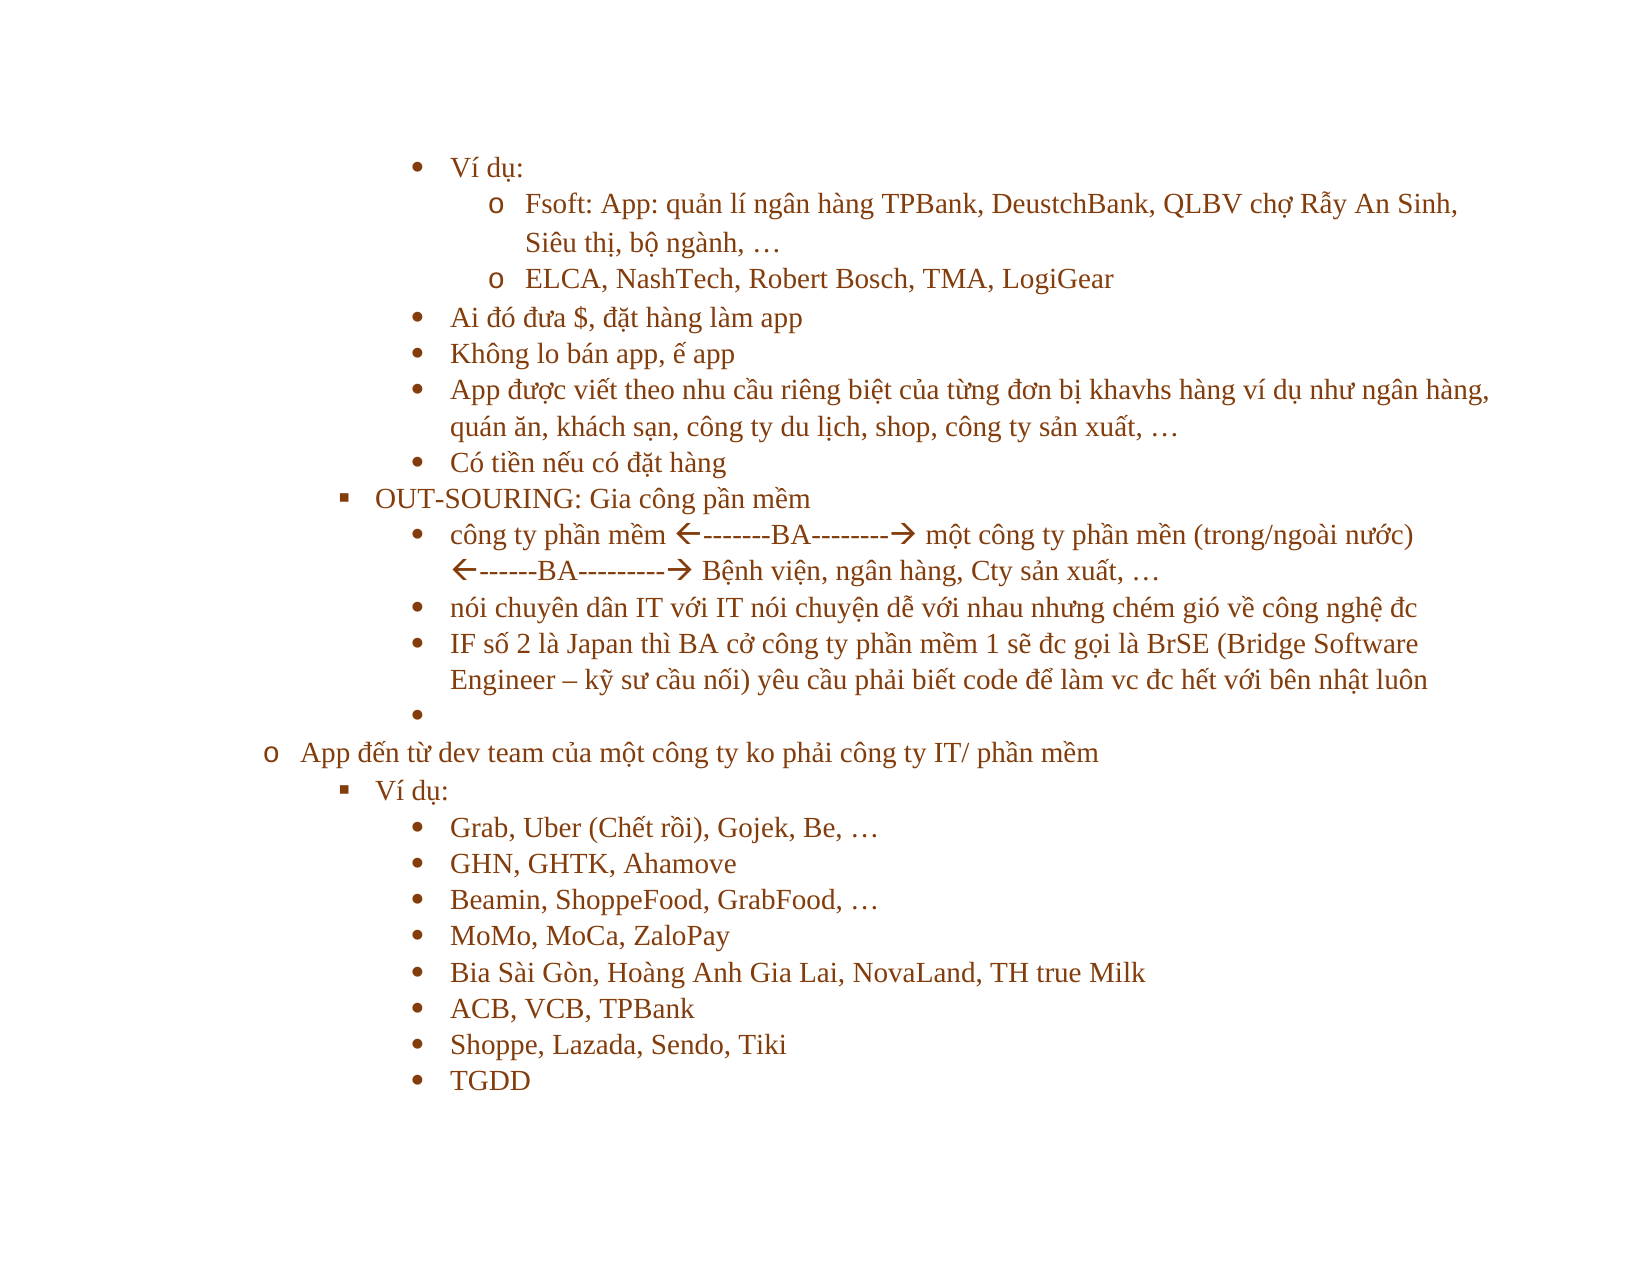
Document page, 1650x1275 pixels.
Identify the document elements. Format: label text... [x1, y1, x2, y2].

list Shoppe, Lazada, Sendo, Tiki [412, 1027, 1500, 1061]
list Có tiền nếu có đặt hàng [412, 445, 1500, 478]
list OUT-SOURING: Gia công pần mềm [337, 481, 1500, 515]
list công ty phần mềm -------BA-------- một công ty phần mền (trong/ngoài nước) ------BA--------- Bệnh viện, ngân hàng, Cty sản xuất, … [412, 517, 1500, 587]
list GHN, GHTK, Ahamove [412, 846, 1500, 880]
list ELCA, NashTech, Robert Bosch, TMA, LogiGear [487, 261, 1500, 297]
list App đến từ dev team của một công ty ko phải công ty IT/ phần mềm [262, 735, 1500, 771]
list TGDD [412, 1063, 1500, 1097]
list App được viết theo nhu cầu riêng biệt của từng đơn bị khavhs hàng ví dụ như ngân hàng, quán ăn, khách sạn, công ty du lịch, shop, công ty sản xuất, … [412, 372, 1500, 442]
list Beamin, ShoppeFood, GrabFood, … [412, 882, 1500, 916]
list Ai đó đưa $, đặt hàng làm app [412, 300, 1500, 333]
list Grab, Uber (Chết rồi), Gojek, Be, … [412, 810, 1500, 843]
list ACB, VCB, TPBank [412, 991, 1500, 1025]
list Ví dụ: [412, 150, 1500, 184]
list Fsoft: App: quản lí ngân hàng TPBank, DeustchBank, QLBV chợ Rẫy An Sinh, Siêu thị, bộ ngành, … [487, 186, 1500, 258]
list Ví dụ: [337, 773, 1500, 807]
list Không lo bán app, ế app [412, 336, 1500, 370]
list Bia Sài Gòn, Hoàng Anh Gia Lai, NovaLand, TH true Milk [412, 955, 1500, 988]
list IF số 2 là Japan thì BA cở công ty phần mềm 1 sẽ đc gọi là BrSE (Bridge Software Engineer – kỹ sư cầu nối) yêu cầu phải biết code để làm vc đc hết với bên nhật luôn [412, 626, 1500, 696]
list MoMo, MoCa, ZaloPay [412, 918, 1500, 952]
list nói chuyên dân IT với IT nói chuyện dễ với nhau nhưng chém gió về công nghệ đc [412, 590, 1500, 623]
